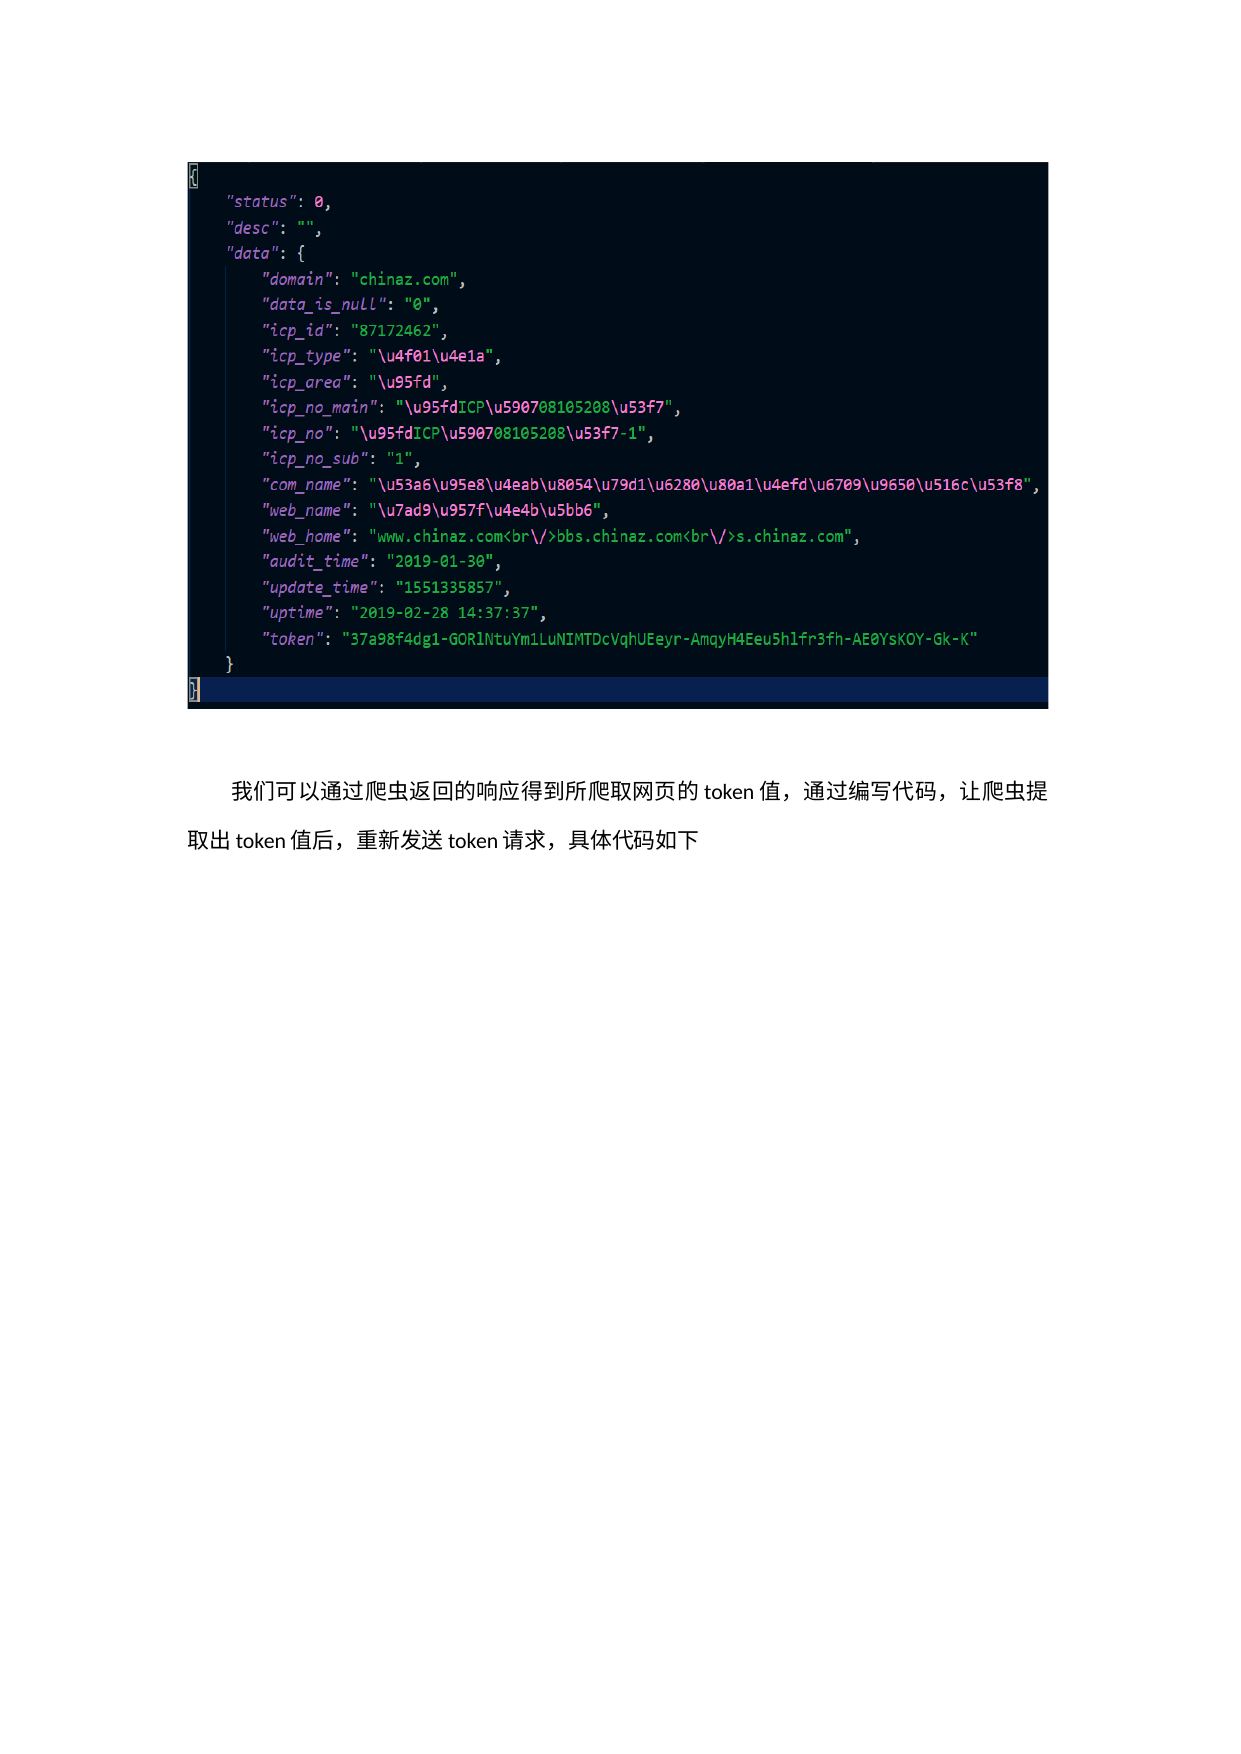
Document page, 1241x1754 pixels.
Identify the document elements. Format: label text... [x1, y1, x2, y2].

picture [187, 162, 1049, 709]
text 我们可以通过爬虫返回的响应得到所爬取网页的token值，通过编写代码，让爬虫提取出token值后，重新发送token请求，具体代码如下 [187, 774, 1048, 855]
